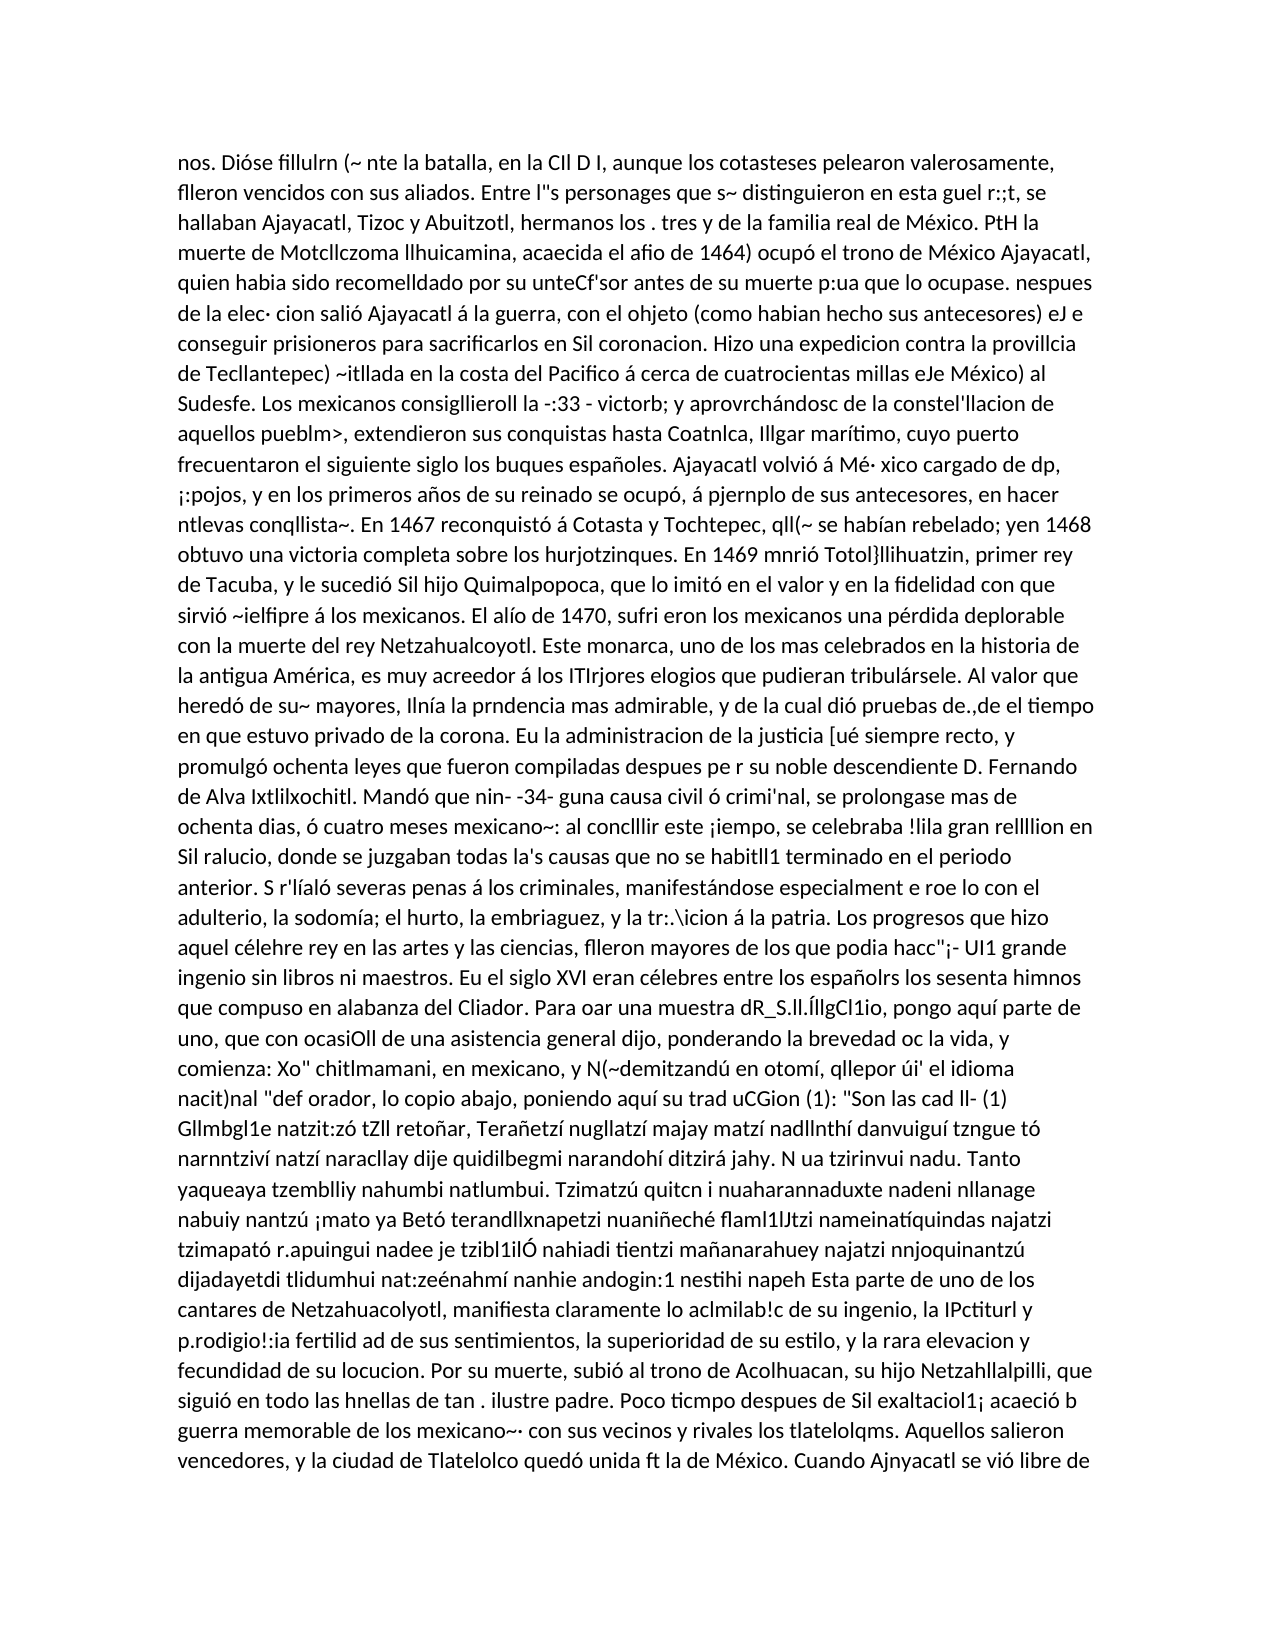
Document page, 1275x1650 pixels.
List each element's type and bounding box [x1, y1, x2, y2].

text [177, 148, 1098, 1474]
